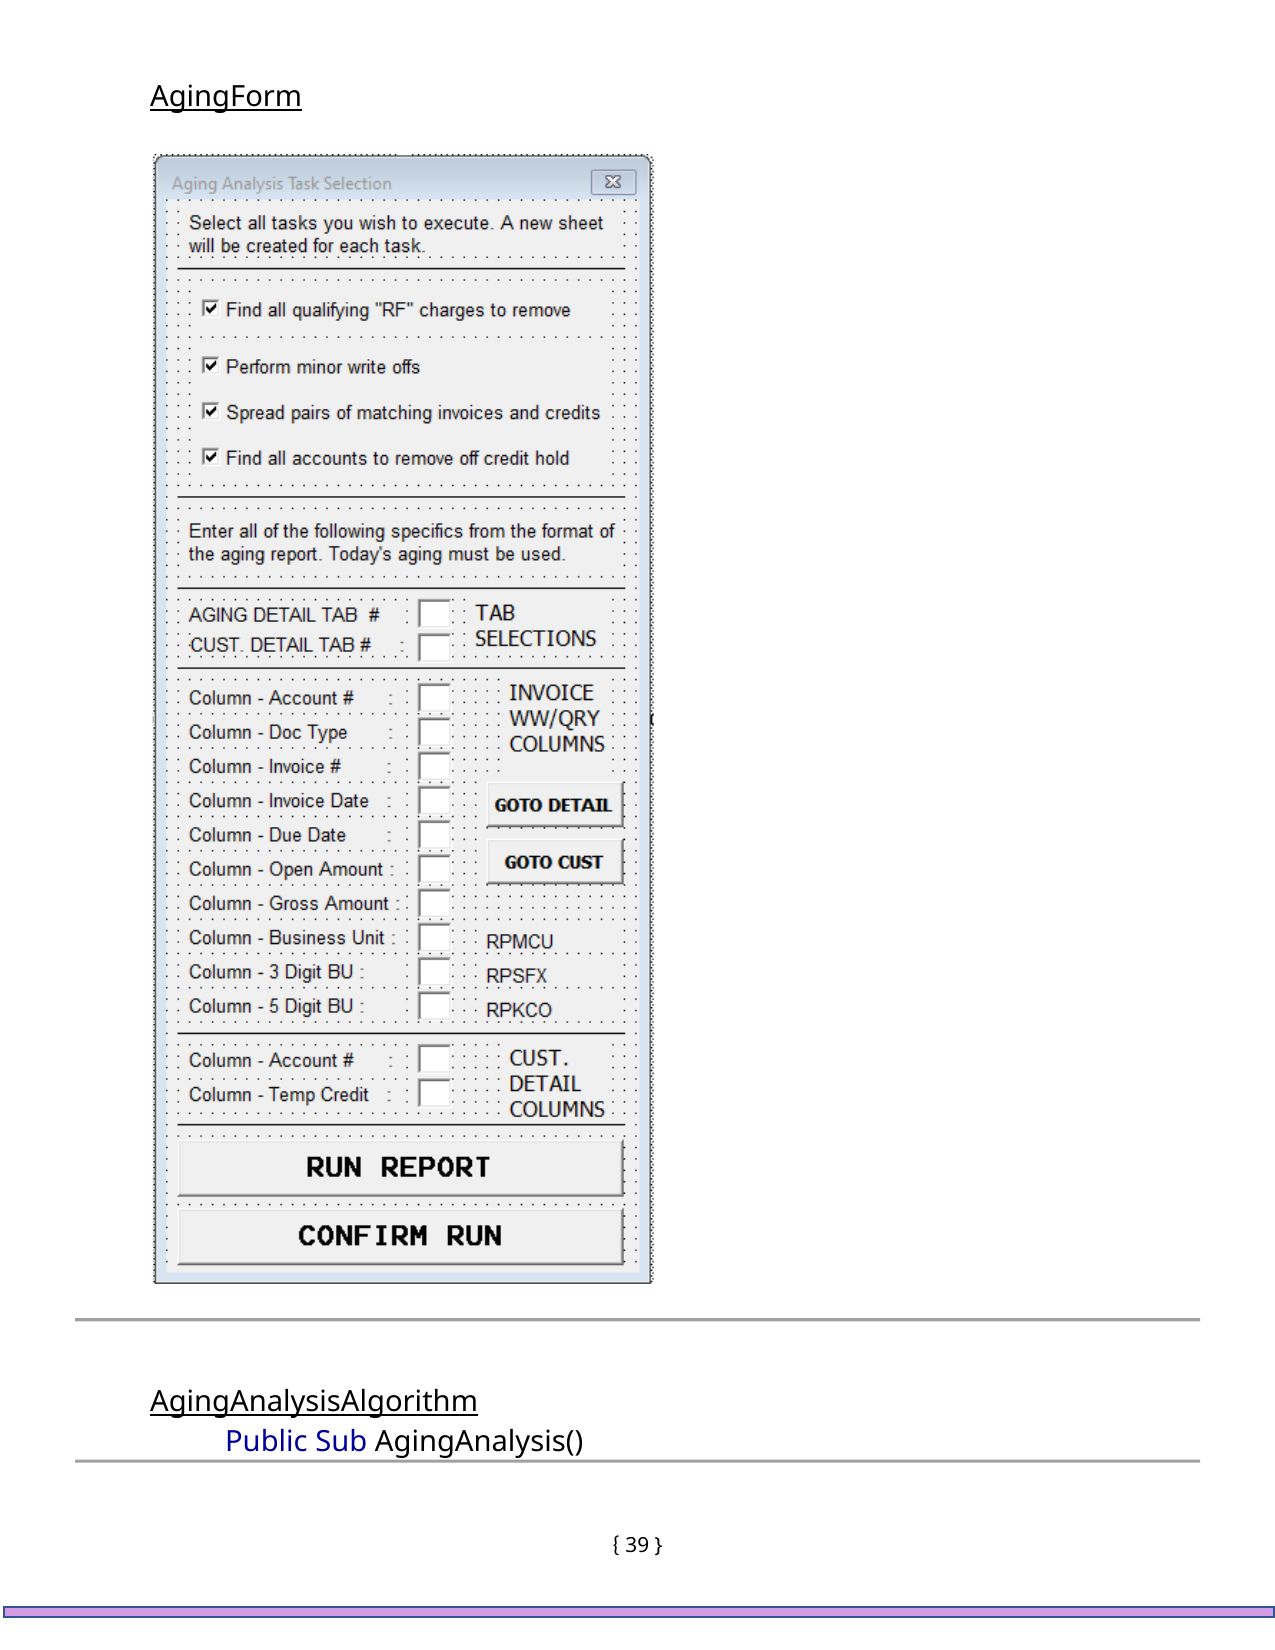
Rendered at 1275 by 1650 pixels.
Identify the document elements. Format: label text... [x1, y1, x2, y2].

text AgingForm [75, 75, 1200, 115]
text AgingAnalysisAlgorithm [75, 1380, 1200, 1420]
picture [152, 154, 654, 1284]
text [75, 1420, 1200, 1459]
